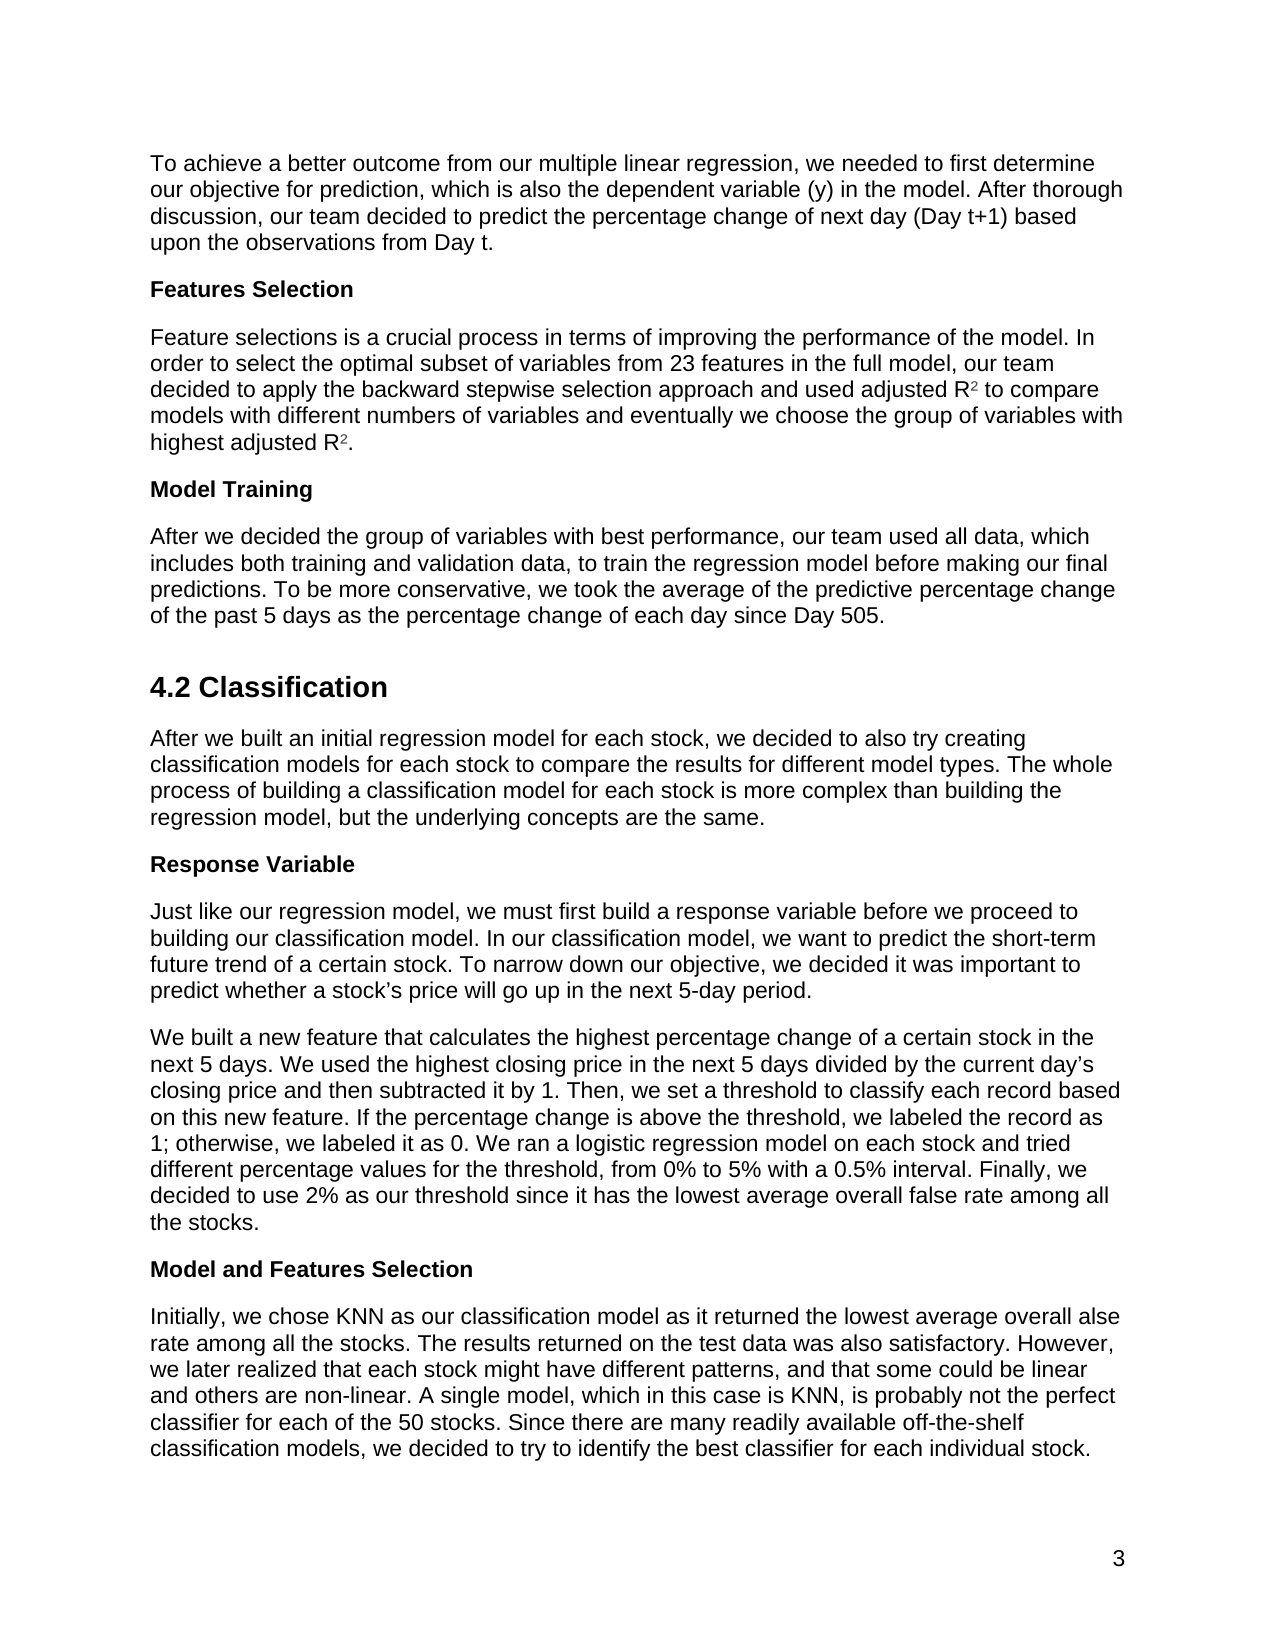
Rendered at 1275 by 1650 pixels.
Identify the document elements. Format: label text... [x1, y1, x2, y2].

text To achieve a better outcome from our multiple linear regression, we needed to first determine our objective for prediction, which is also the dependent variable (y) in the model. After thorough discussion, our team decided to predict the percentage change of next day (Day t+1) based upon the observations from Day t. [150, 150, 1125, 255]
text Feature selections is a crucial process in terms of improving the performance of the model. In order to select the optimal subset of variables from 23 features in the full model, our team decided to apply the backward stepwise selection approach and used adjusted R² to compare models with different numbers of variables and eventually we choose the group of variables with highest adjusted R². [150, 323, 1125, 455]
text Model and Features Selection [150, 1256, 1125, 1282]
text Initially, we chose KNN as our classification model as it returned the lowest average overall alse rate among all the stocks. The results returned on the test data was also satisfactory. However, we later realized that each stock might have different patterns, and that some could be linear and others are non-linear. A single model, which in this case is KNN, is probably not the perfect classifier for each of the 50 stocks. Since there are many readily available off-the-shelf classification models, we decided to try to identify the best classifier for each individual stock. [150, 1303, 1125, 1461]
text We built a new feature that calculates the highest percentage change of a certain stock in the next 5 days. We used the highest closing price in the next 5 days divided by the current day’s closing price and then subtracted it by 1. Then, we set a threshold to classify each record based on this new feature. If the percentage change is above the threshold, we labeled the record as 1; otherwise, we labeled it as 0. We ran a logistic regression model on each stock and tried different percentage values for the threshold, from 0% to 5% with a 0.5% interval. Finally, we decided to use 2% as our threshold since it has the lowest average overall false rate among all the stocks. [150, 1024, 1125, 1235]
text After we built an initial regression model for each stock, we decided to also try creating classification models for each stock to compare the results for different model types. The whole process of building a classification model for each stock is more complex than building the regression model, but the underlying concepts are the same. [150, 725, 1125, 830]
subtitle 4.2 Classification [150, 670, 1125, 704]
text Model Training [150, 476, 1125, 502]
text Response Variable [150, 851, 1125, 877]
text Just like our regression model, we must first build a response variable before we proceed to building our classification model. In our classification model, we want to predict the short-term future trend of a certain stock. To narrow down our objective, we decided it was important to predict whether a stock’s price will go up in the next 5-day period. [150, 898, 1125, 1003]
text After we decided the group of variables with best performance, our team used all data, which includes both training and validation data, to train the regression model before making our final predictions. To be more conservative, we took the average of the predictive percentage change of the past 5 days as the percentage change of each day since Day 505. [150, 523, 1125, 629]
text Features Selection [150, 276, 1125, 303]
